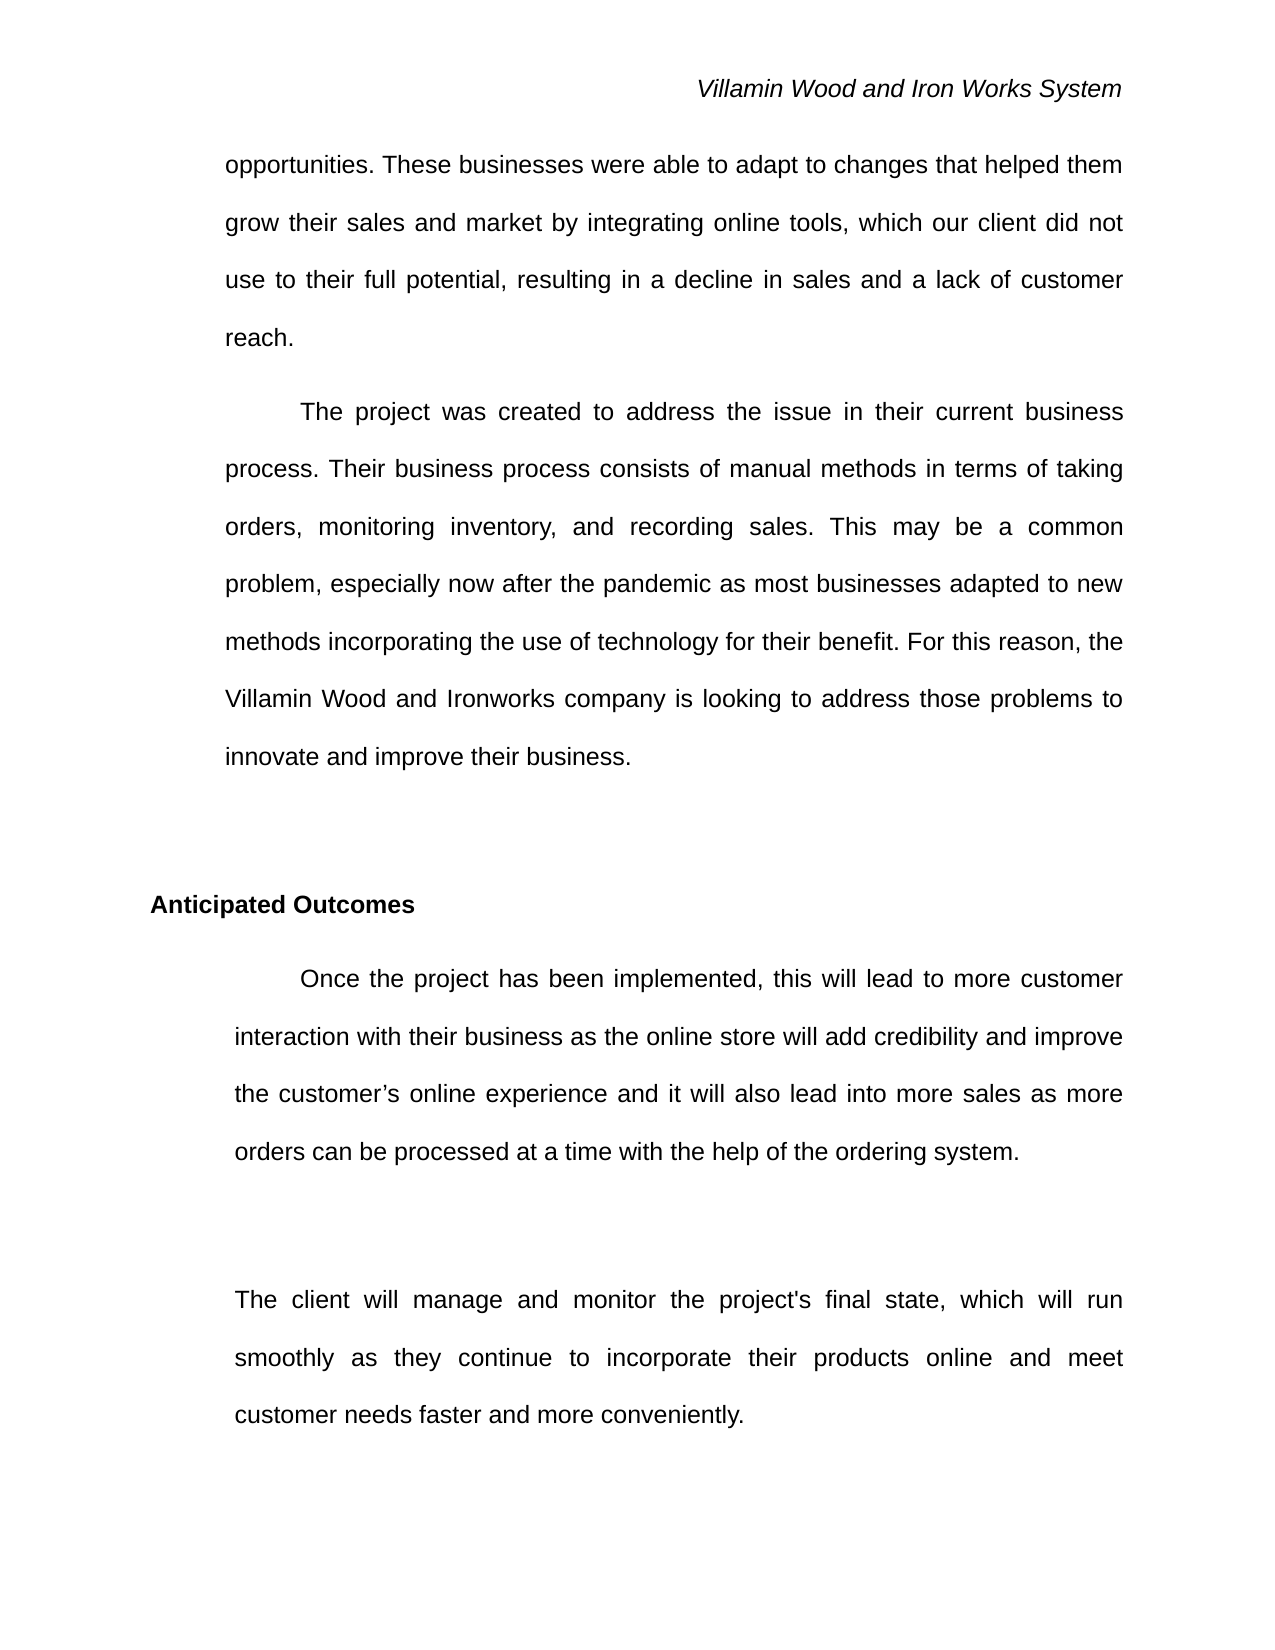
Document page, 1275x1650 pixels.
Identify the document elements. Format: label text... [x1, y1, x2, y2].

text The project was created to address the issue in their current business process. Their business process consists of manual methods in terms of taking orders, monitoring inventory, and recording sales. This may be a common problem, especially now after the pandemic as most businesses adapted to new methods incorporating the use of technology for their benefit. For this reason, the Villamin Wood and Ironworks company is looking to address those problems to innovate and improve their business. [225, 397, 1125, 770]
text Anticipated Outcomes [150, 890, 1125, 919]
text Once the project has been implemented, this will lead to more customer interaction with their business as the online store will add credibility and improve the customer’s online experience and it will also lead into more sales as more orders can be processed at a time with the help of the ordering system. [234, 964, 1125, 1165]
text The client will manage and monitor the project's final state, which will run smoothly as they continue to incorporate their products online and meet customer needs faster and more conveniently. [234, 1285, 1125, 1429]
